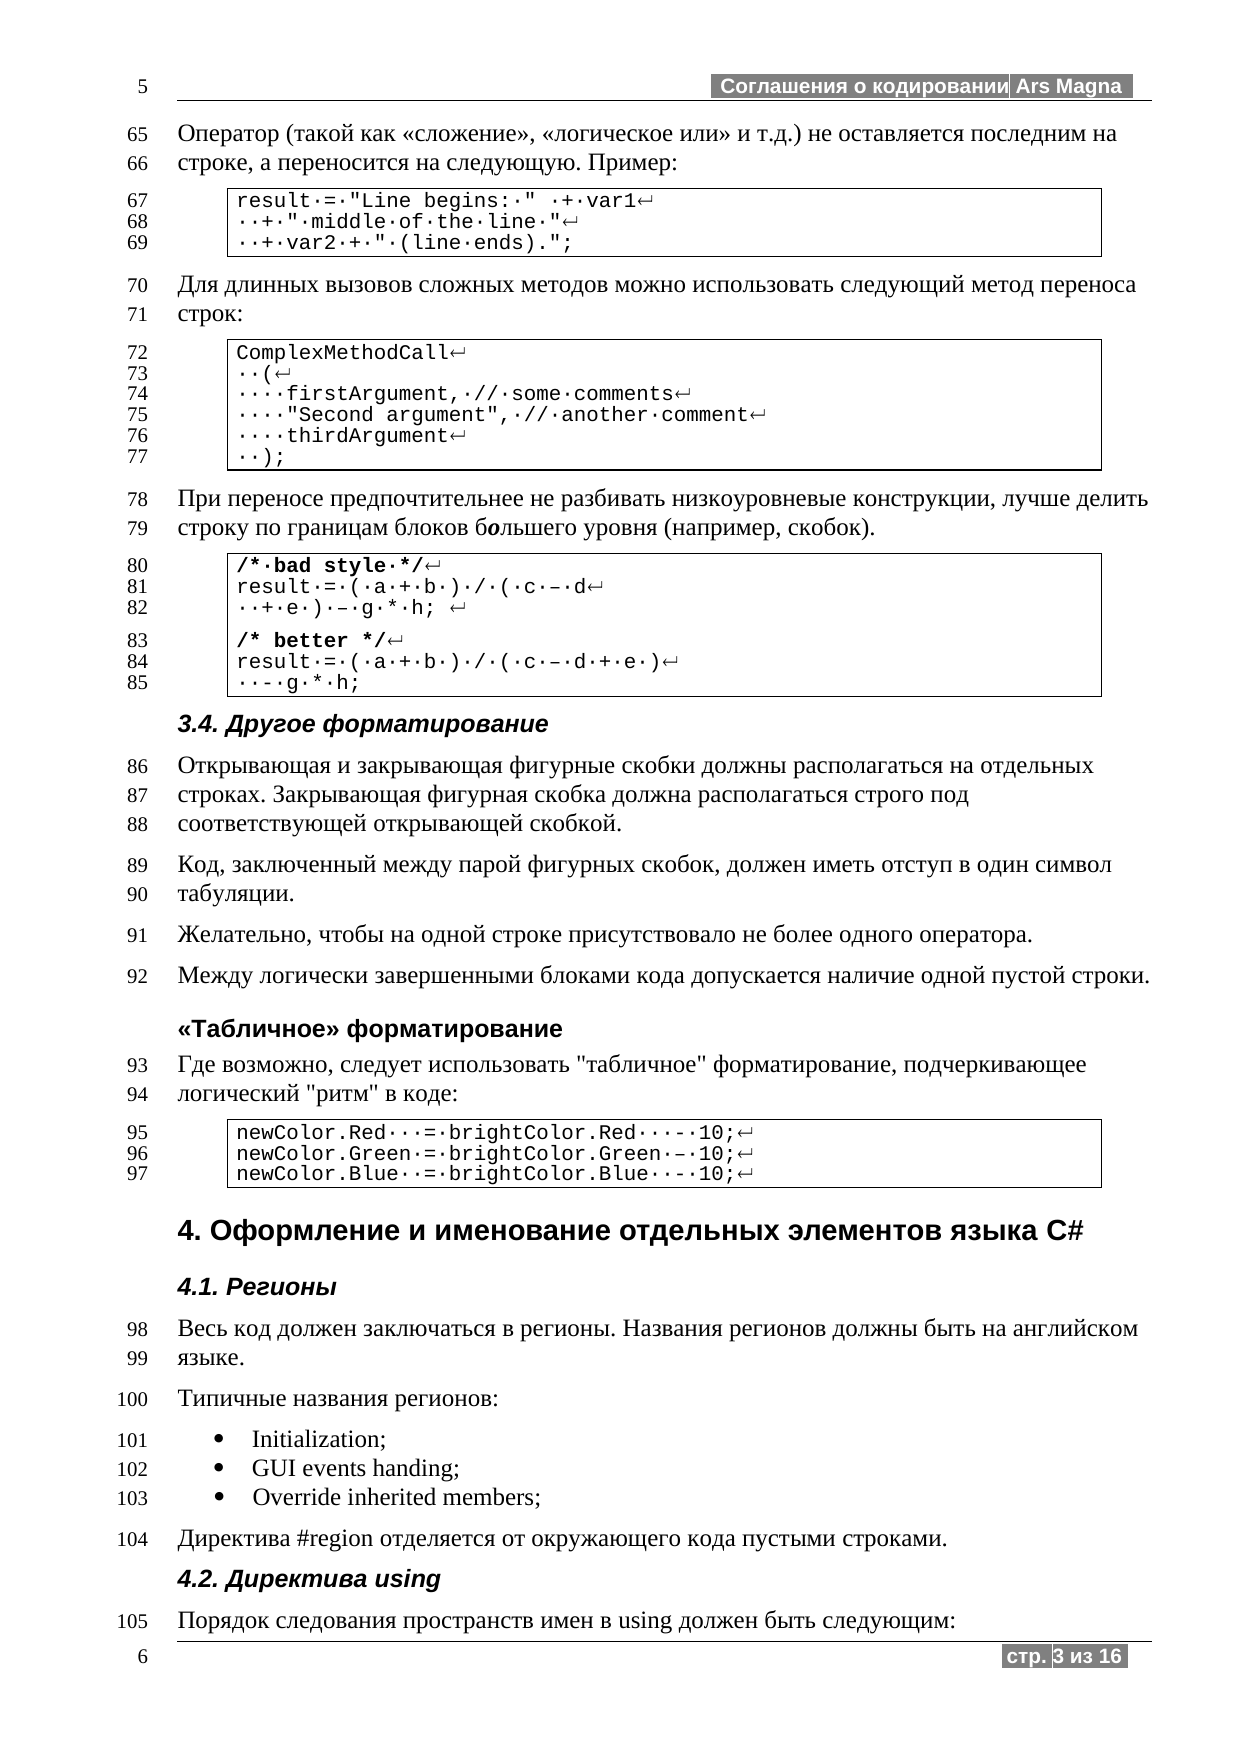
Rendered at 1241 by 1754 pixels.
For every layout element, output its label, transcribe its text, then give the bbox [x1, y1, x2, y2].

text Оператор (такой как «сложение», «логическое или» и т.д.) не оставляется последним на строке, а переносится на следующую. Пример: [177, 118, 1152, 176]
subtitle Директива using [177, 1564, 1152, 1593]
text Открывающая и закрывающая фигурные скобки должны располагаться на отдельных строках. Закрывающая фигурная скобка должна располагаться строго под соответствующей открывающей скобкой. [177, 751, 1152, 837]
list Override inherited members; [215, 1482, 1152, 1510]
text result∙=∙"Line begins:∙" ∙+∙var1 ∙∙+∙"∙middle∙of∙the∙line∙" ∙∙+∙var2∙+∙"∙(line∙ends)."; [228, 189, 1101, 256]
text Типичные названия регионов: [177, 1383, 1152, 1412]
text Желательно, чтобы на одной строке присутствовало не более одного оператора. [177, 919, 1152, 948]
text Где возможно, следует использовать "табличное" форматирование, подчеркивающее логический "ритм" в коде: [177, 1049, 1152, 1107]
text /*∙bad style∙*/ result∙=∙(∙a∙+∙b∙)∙/∙(∙c∙–∙d ∙∙+∙e∙)∙–∙g∙*∙h; [228, 554, 1101, 619]
text Между логически завершенными блоками кода допускается наличие одной пустой строки. [177, 961, 1152, 989]
text Код, заключенный между парой фигурных скобок, должен иметь отступ в один символ табуляции. [177, 849, 1152, 907]
text /* better */ result∙=∙(∙a∙+∙b∙)∙/∙(∙c∙–∙d∙+∙e∙) ∙∙-∙g∙*∙h; [228, 628, 1101, 696]
subtitle «Табличное» форматирование [177, 1014, 1152, 1043]
text При переносе предпочтительнее не разбивать низкоуровневые конструкции, лучше делить строку по границам блоков большего уровня (например, скобок). [177, 483, 1152, 541]
text ComplexMethodCall ∙∙( ∙∙∙∙firstArgument,∙//∙some∙comments ∙∙∙∙"Second argument",∙//∙another∙comment ∙∙∙∙thirdArgument ∙∙); [228, 340, 1101, 469]
text Порядок следования пространств имен в using должен быть следующим: [177, 1605, 1152, 1634]
text Для длинных вызовов сложных методов можно использовать следующий метод переноса строк: [177, 269, 1152, 327]
list GUI events handing; [214, 1453, 1152, 1482]
text Весь код должен заключаться в регионы. Названия регионов должны быть на английском языке. [177, 1313, 1152, 1370]
text Директива #region отделяется от окружающего кода пустыми строками. [177, 1523, 1152, 1552]
subtitle Регионы [177, 1272, 1152, 1300]
subtitle Другое форматирование [177, 709, 1152, 738]
list Initialization; [214, 1424, 1152, 1453]
subtitle Оформление и именование отдельных элементов языка C# [177, 1213, 1152, 1247]
text newColor.Red∙∙∙=∙brightColor.Red∙∙∙-∙10; newColor.Green∙=∙brightColor.Green∙–∙10; newColor.Blue∙∙=∙brightColor.Blue∙∙-∙10; [228, 1120, 1101, 1187]
